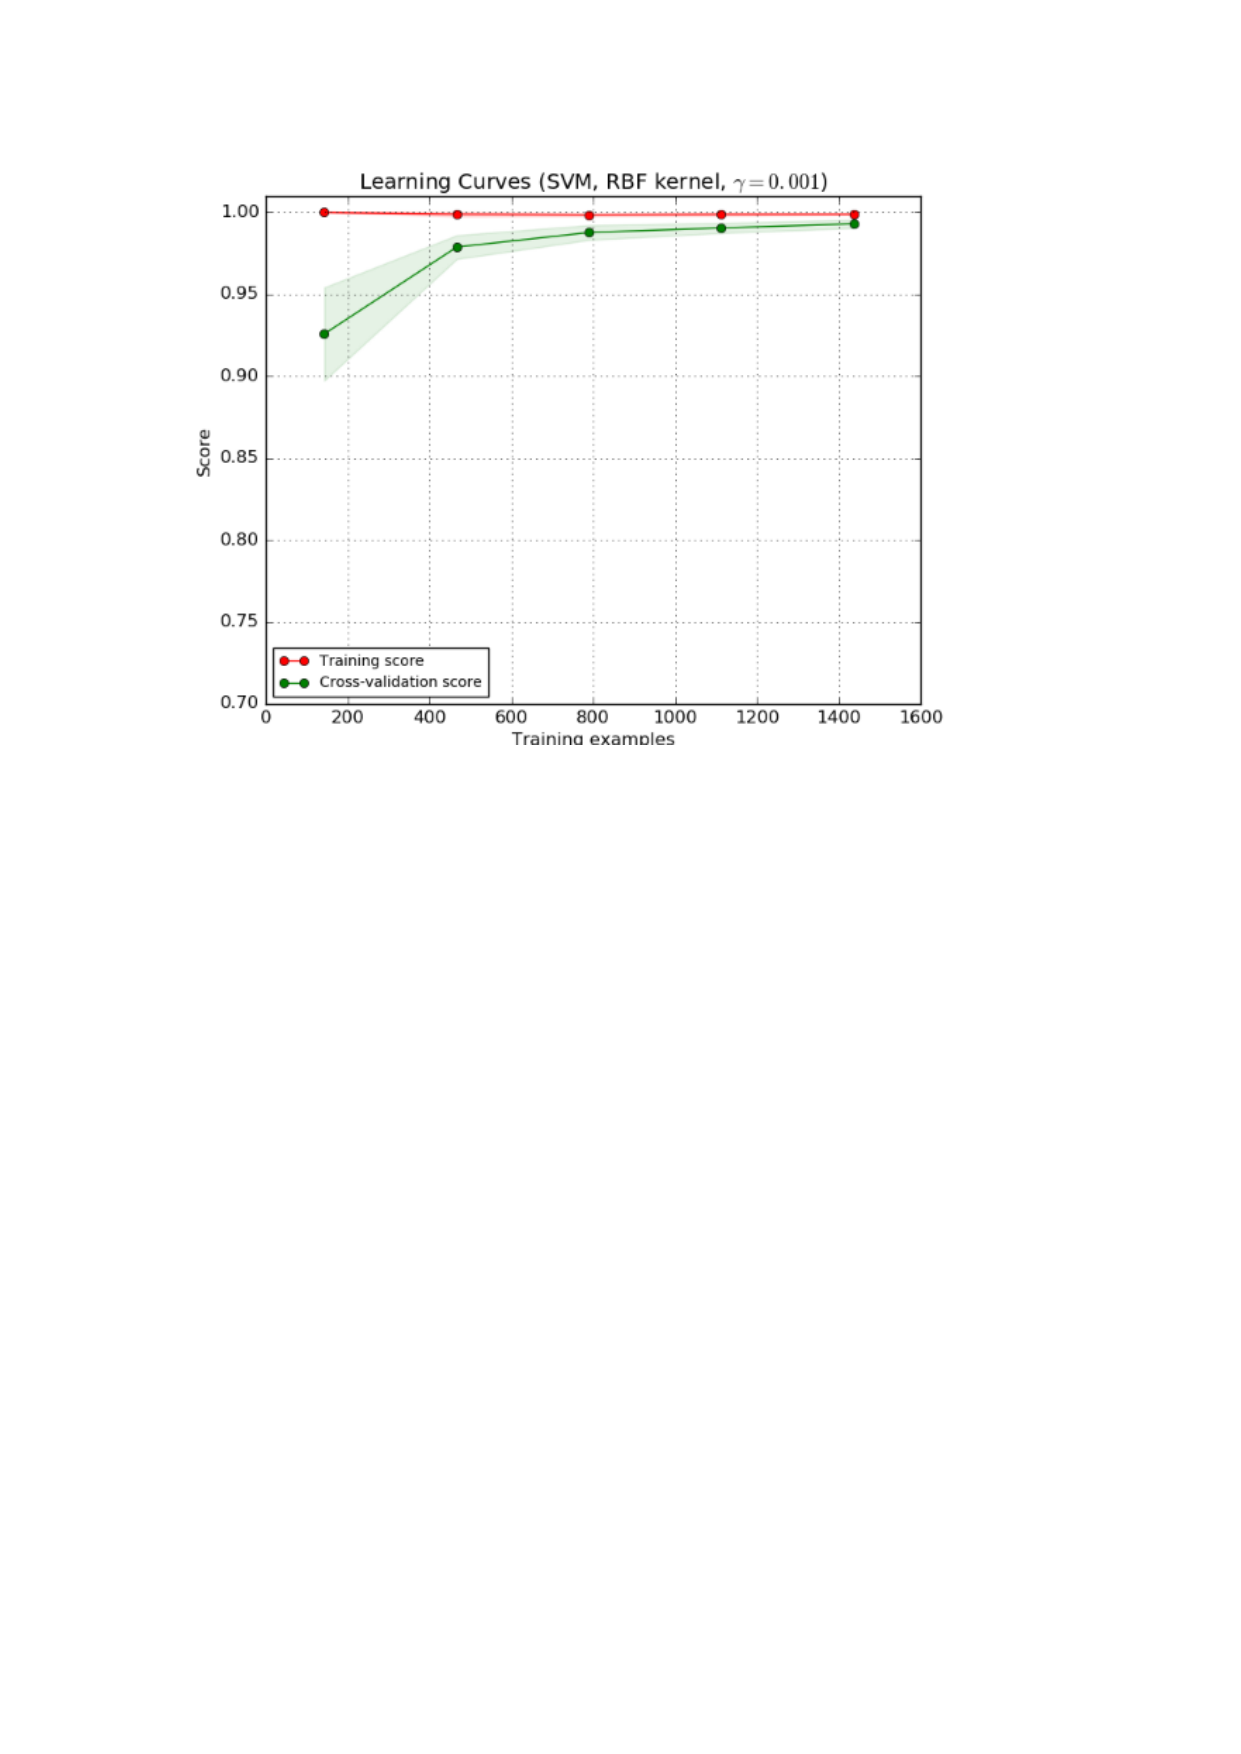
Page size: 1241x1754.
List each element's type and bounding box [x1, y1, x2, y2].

picture [187, 162, 1053, 745]
